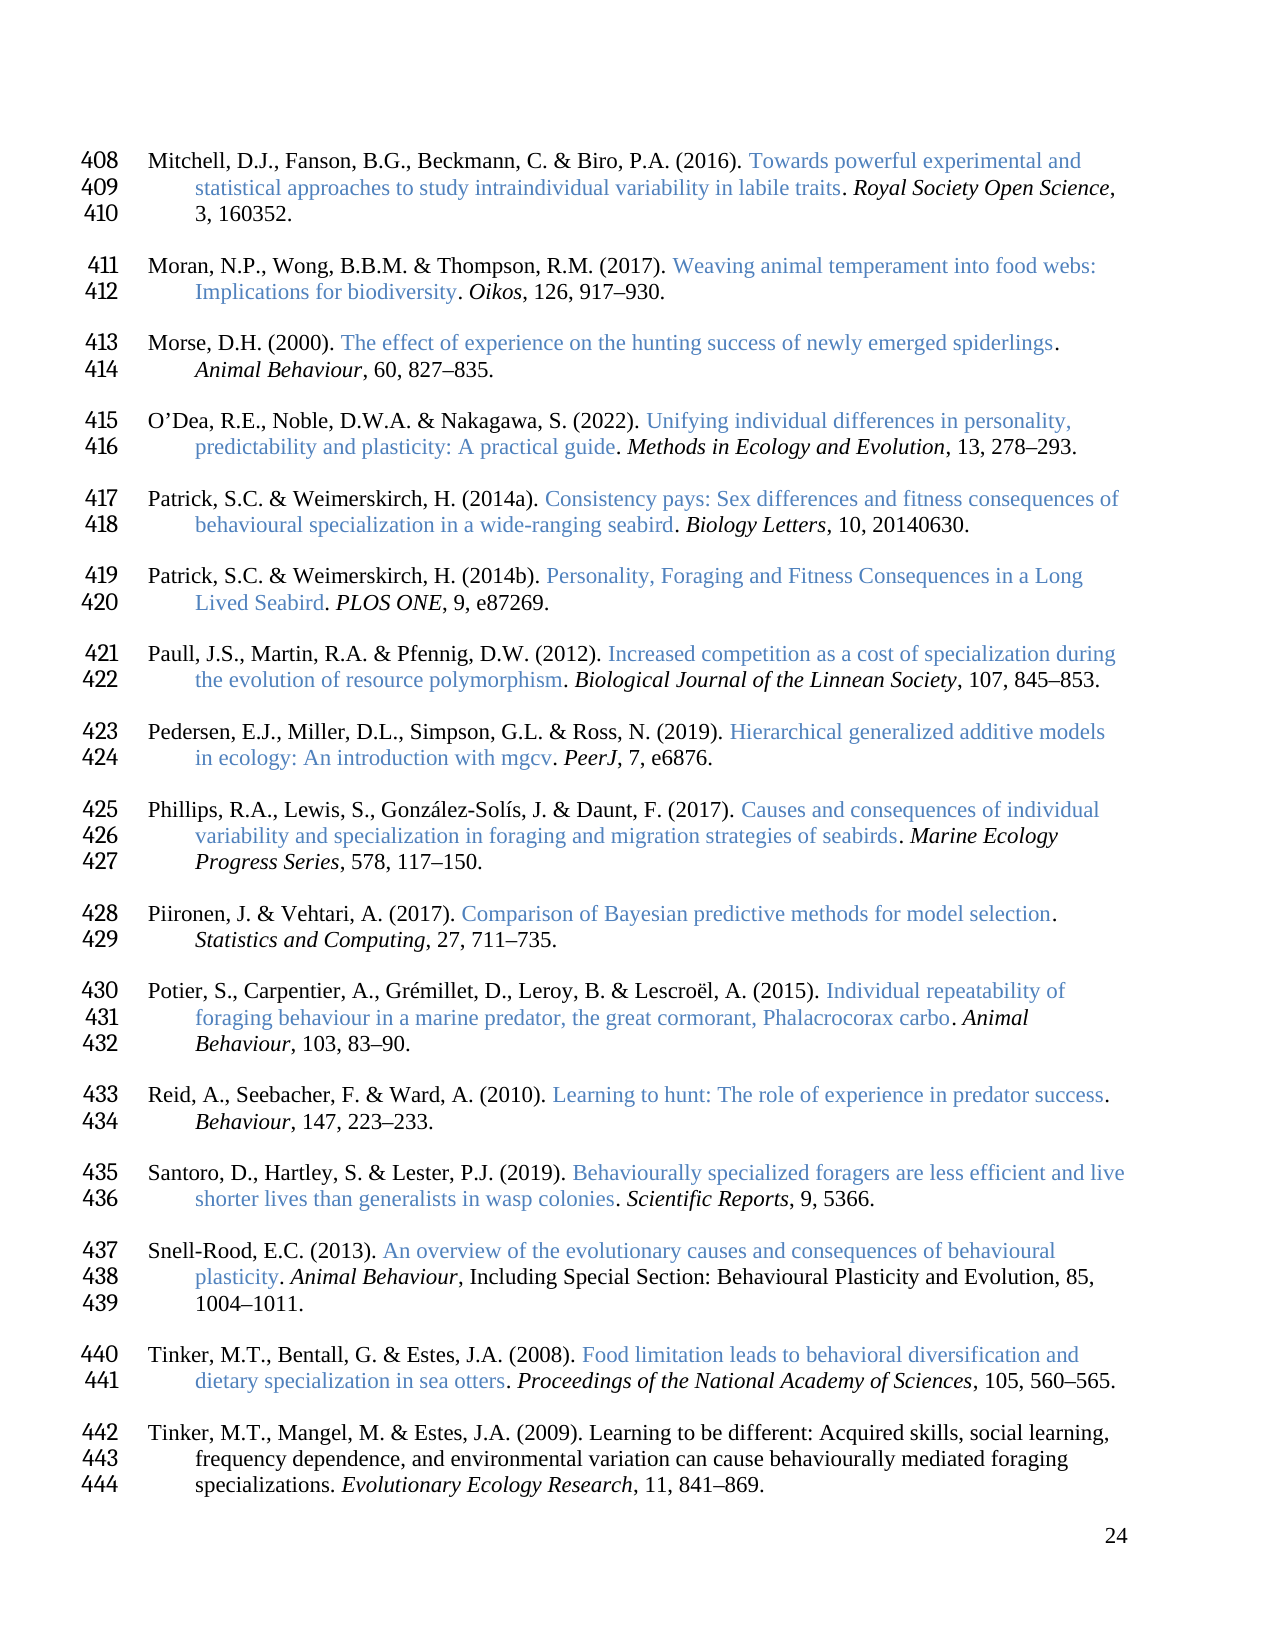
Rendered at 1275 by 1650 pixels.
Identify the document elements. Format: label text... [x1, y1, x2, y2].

text Paull, J.S., Martin, R.A. & Pfennig, D.W. (2012). Increased competition as a cost of specialization during the evolution of resource polymorphism. Biological Journal of the Linnean Society, 107, 845–853. [148, 640, 1127, 693]
text Snell-Rood, E.C. (2013). An overview of the evolutionary causes and consequences of behavioural plasticity. Animal Behaviour, Including Special Section: Behavioural Plasticity and Evolution, 85, 1004–1011. [148, 1237, 1127, 1316]
text Pedersen, E.J., Miller, D.L., Simpson, G.L. & Ross, N. (2019). Hierarchical generalized additive models in ecology: An introduction with mgcv. PeerJ, 7, e6876. [148, 718, 1127, 771]
text Reid, A., Seebacher, F. & Ward, A. (2010). Learning to hunt: The role of experience in predator success. Behaviour, 147, 223–233. [148, 1081, 1127, 1134]
text Piironen, J. & Vehtari, A. (2017). Comparison of Bayesian predictive methods for model selection. Statistics and Computing, 27, 711–735. [148, 900, 1127, 952]
text Patrick, S.C. & Weimerskirch, H. (2014a). Consistency pays: Sex differences and fitness consequences of behavioural specialization in a wide-ranging seabird. Biology Letters, 10, 20140630. [148, 485, 1127, 537]
text O’Dea, R.E., Noble, D.W.A. & Nakagawa, S. (2022). Unifying individual differences in personality, predictability and plasticity: A practical guide. Methods in Ecology and Evolution, 13, 278–293. [148, 407, 1127, 460]
text Patrick, S.C. & Weimerskirch, H. (2014b). Personality, Foraging and Fitness Consequences in a Long Lived Seabird. PLOS ONE, 9, e87269. [148, 562, 1127, 615]
text Phillips, R.A., Lewis, S., González-Solís, J. & Daunt, F. (2017). Causes and consequences of individual variability and specialization in foraging and migration strategies of seabirds. Marine Ecology Progress Series, 578, 117–150. [148, 796, 1127, 875]
text Mitchell, D.J., Fanson, B.G., Beckmann, C. & Biro, P.A. (2016). Towards powerful experimental and statistical approaches to study intraindividual variability in labile traits. Royal Society Open Science, 3, 160352. [148, 148, 1127, 227]
text Morse, D.H. (2000). The effect of experience on the hunting success of newly emerged spiderlings. Animal Behaviour, 60, 827–835. [148, 329, 1127, 382]
text Potier, S., Carpentier, A., Grémillet, D., Leroy, B. & Lescroël, A. (2015). Individual repeatability of foraging behaviour in a marine predator, the great cormorant, Phalacrocorax carbo. Animal Behaviour, 103, 83–90. [148, 977, 1127, 1056]
text Moran, N.P., Wong, B.B.M. & Thompson, R.M. (2017). Weaving animal temperament into food webs: Implications for biodiversity. Oikos, 126, 917–930. [148, 252, 1127, 304]
text Santoro, D., Hartley, S. & Lester, P.J. (2019). Behaviourally specialized foragers are less efficient and live shorter lives than generalists in wasp colonies. Scientific Reports, 9, 5366. [148, 1159, 1127, 1212]
text Tinker, M.T., Bentall, G. & Estes, J.A. (2008). Food limitation leads to behavioral diversification and dietary specialization in sea otters. Proceedings of the National Academy of Sciences, 105, 560–565. [148, 1341, 1127, 1394]
text Tinker, M.T., Mangel, M. & Estes, J.A. (2009). Learning to be different: Acquired skills, social learning, frequency dependence, and environmental variation can cause behaviourally mediated foraging specializations. Evolutionary Ecology Research, 11, 841–869. [148, 1419, 1127, 1498]
